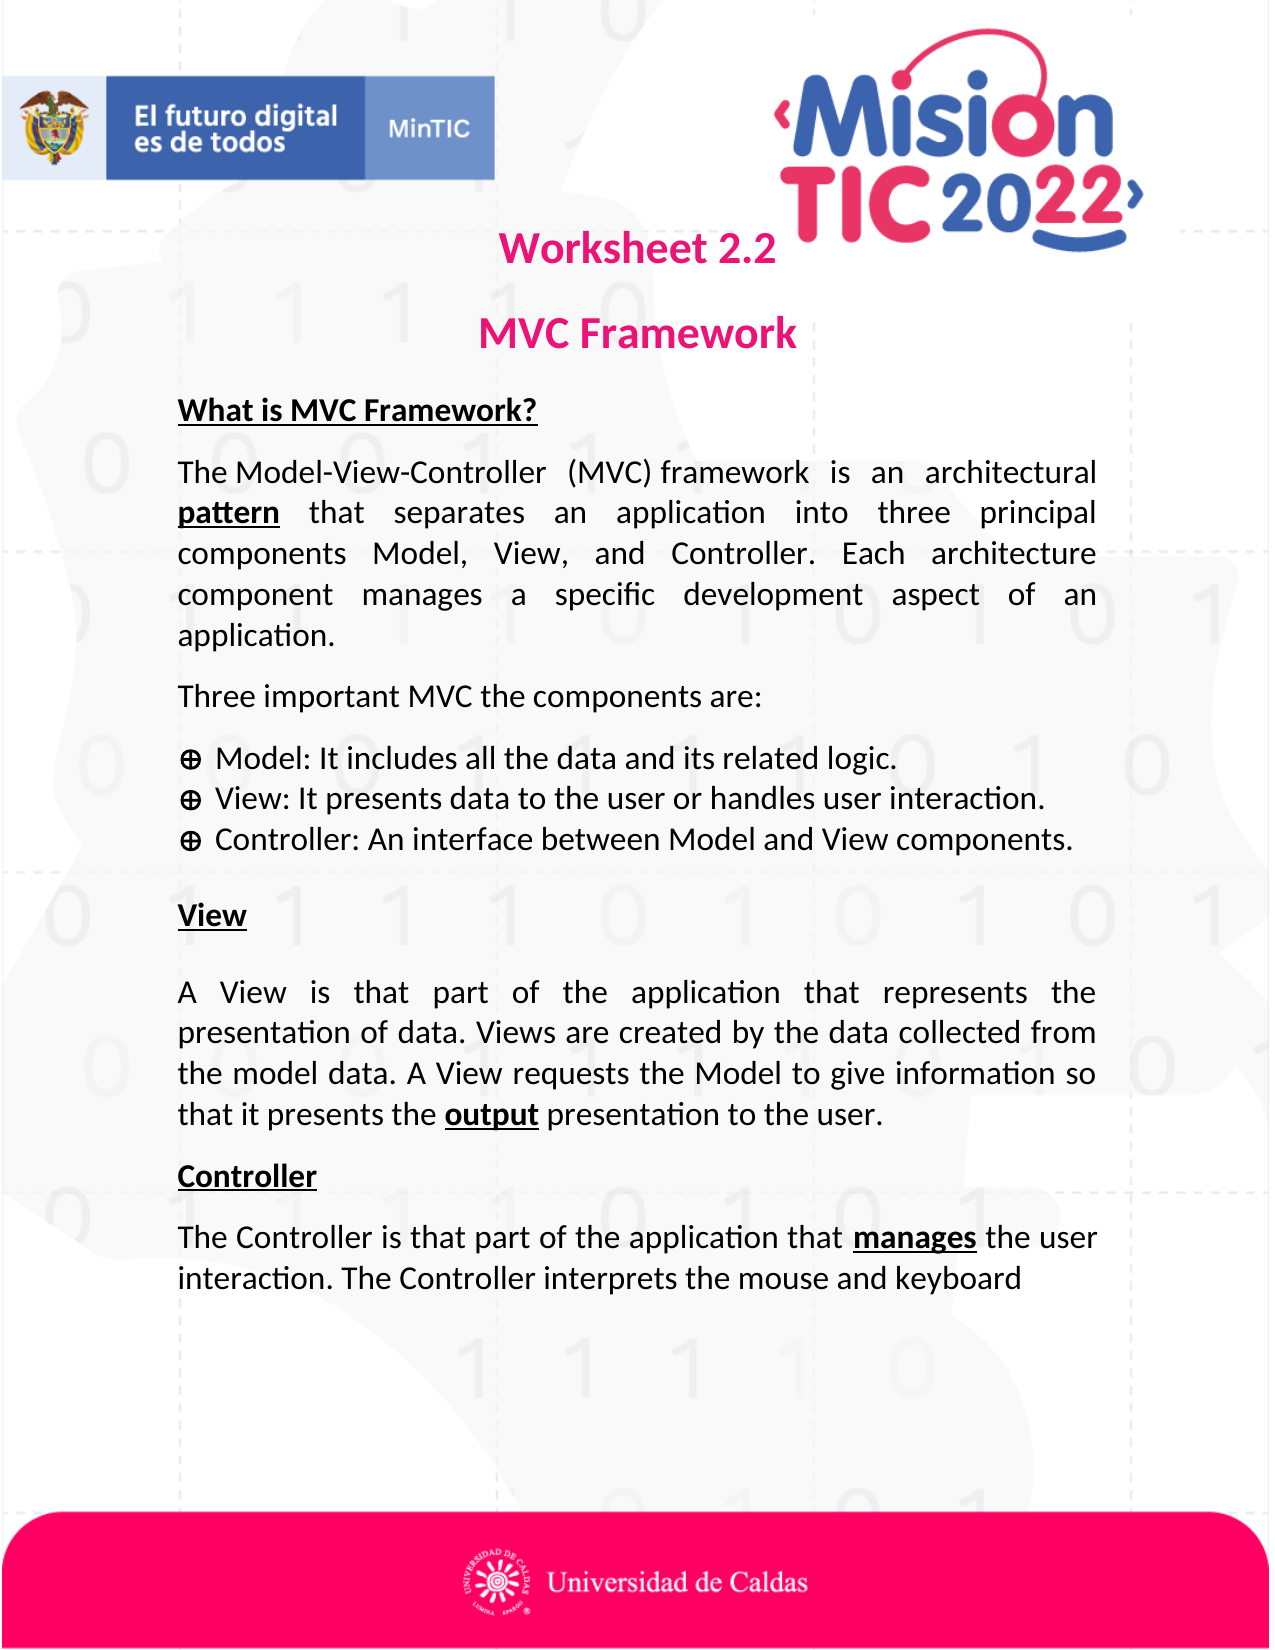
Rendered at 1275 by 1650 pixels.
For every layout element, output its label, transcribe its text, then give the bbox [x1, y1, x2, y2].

picture [2, 0, 1269, 1650]
text What is MVC Framework? [177, 389, 1098, 430]
text MVC Framework [177, 304, 1098, 360]
text Controller [177, 1154, 1098, 1195]
list Controller: An interface between Model and View components. [177, 818, 1098, 859]
list View: It presents data to the user or handles user interaction. [177, 777, 1098, 818]
text Three important MVC the components are: [177, 675, 1098, 716]
text Worksheet 2.2 [177, 219, 1098, 275]
text The Controller is that part of the application that manages the user interaction. The Controller interprets the mouse and keyboard [177, 1216, 1098, 1298]
text A View is that part of the application that represents the presentation of data. Views are created by the data collected from the model data. A View requests the Model to give information so that it presents the output presentation to the user. [177, 971, 1098, 1134]
list Model: It includes all the data and its related logic. [177, 737, 1098, 777]
text The Model-View-Controller (MVC) framework is an architectural pattern that separates an application into three principal components Model, View, and Controller. Each architecture component manages a specific development aspect of an application. [177, 451, 1098, 654]
text View [177, 894, 1098, 935]
